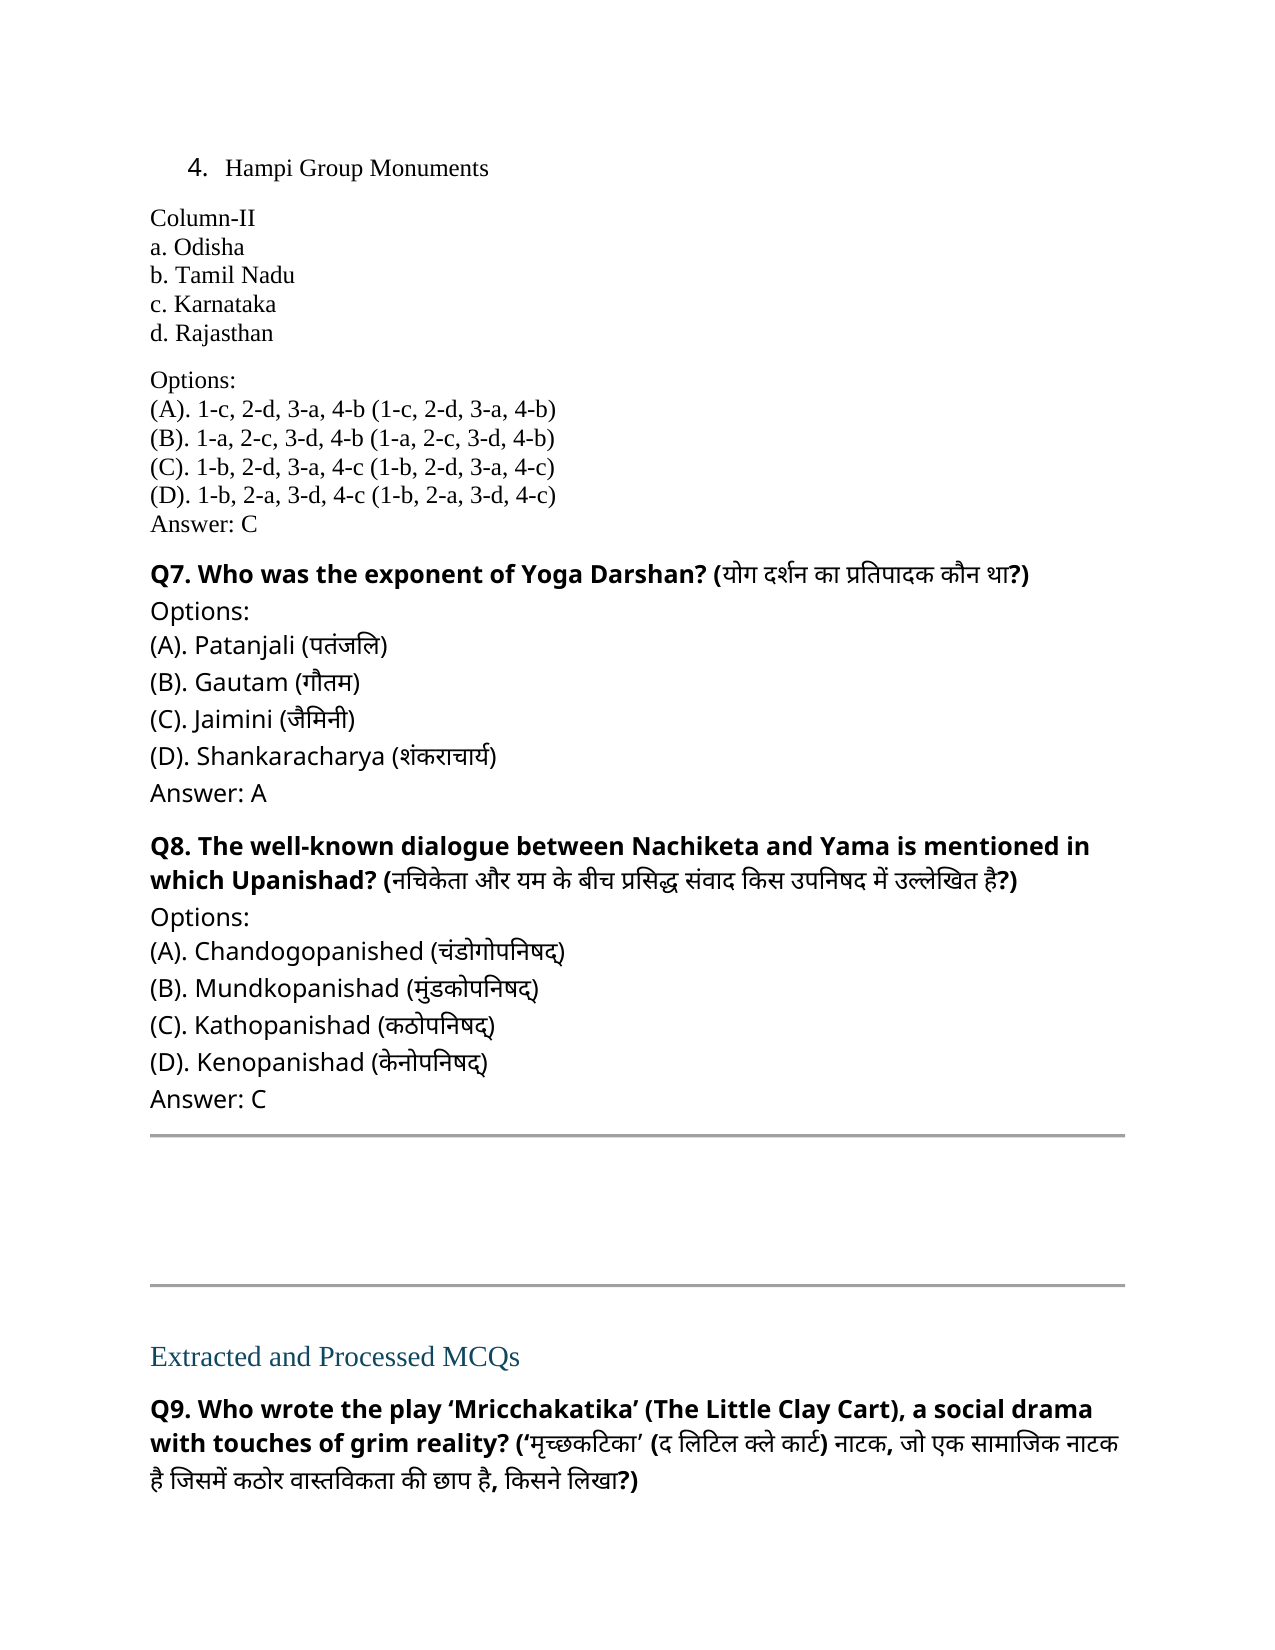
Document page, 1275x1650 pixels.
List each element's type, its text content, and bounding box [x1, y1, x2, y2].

subtitle Extracted and Processed MCQs [150, 1339, 1125, 1372]
text Column-II a. Odisha b. Tamil Nadu c. Karnataka d. Rajasthan [150, 203, 1125, 347]
list Hampi Group Monuments [187, 150, 1125, 184]
text Options: (A). 1-c, 2-d, 3-a, 4-b (1-c, 2-d, 3-a, 4-b) (B). 1-a, 2-c, 3-d, 4-b (1-a, 2-c, 3-d, 4-b) (C). 1-b, 2-d, 3-a, 4-c (1-b, 2-d, 3-a, 4-c) (D). 1-b, 2-a, 3-d, 4-c (1-b, 2-a, 3-d, 4-c) Answer: C [150, 365, 1125, 538]
